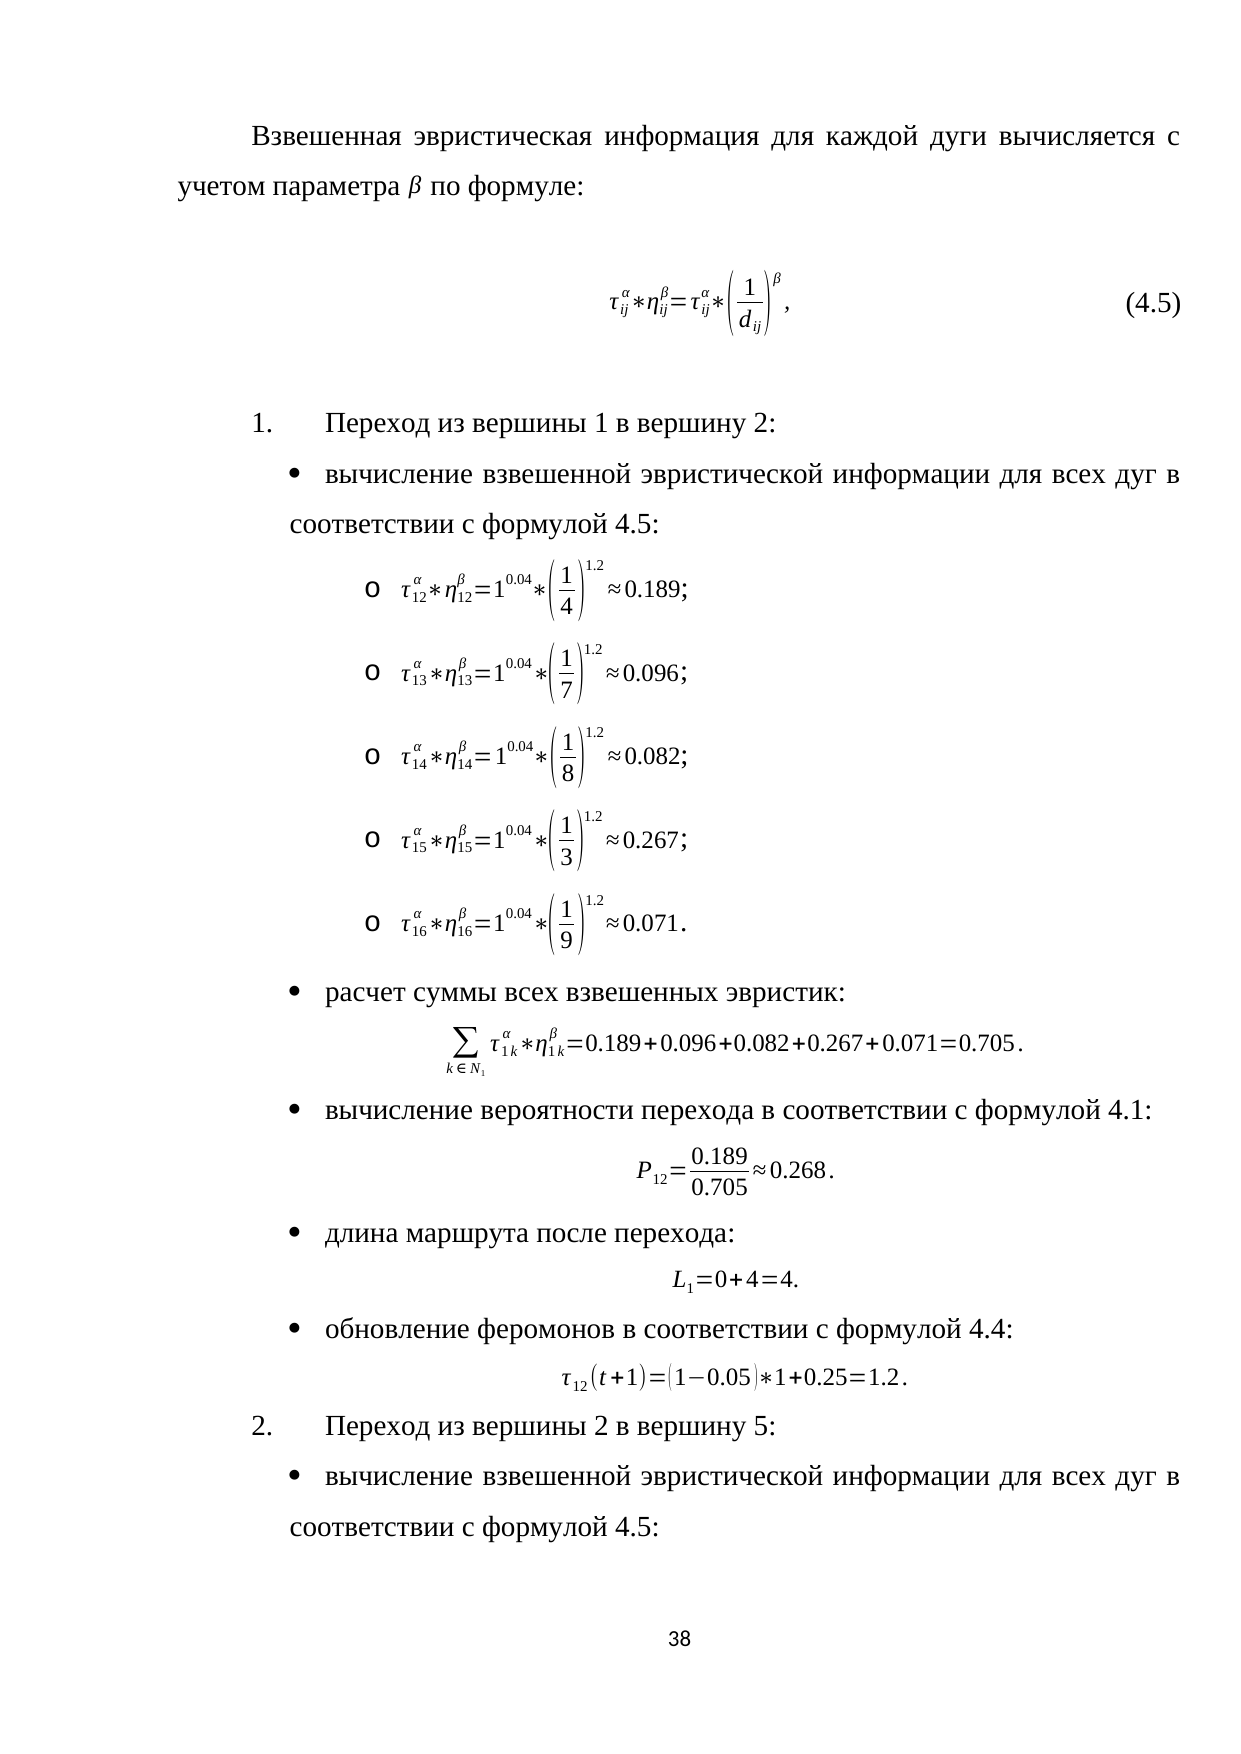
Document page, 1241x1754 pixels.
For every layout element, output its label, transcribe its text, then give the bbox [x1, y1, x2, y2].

text (4.5) [177, 269, 1181, 338]
list вычисление взвешенной эвристической информации для всех дуг в соответствии с формулой 4.5: [289, 456, 1181, 540]
text Взвешенная эвристическая информация для каждой дуги вычисляется с учетом параметра по формуле: [177, 118, 1181, 202]
list вычисление взвешенной эвристической информации для всех дуг в соответствии с формулой 4.5: [289, 1458, 1181, 1542]
list ; [363, 557, 1181, 622]
list длина маршрута после перехода: [289, 1215, 1181, 1249]
list ; [363, 640, 1181, 706]
list вычисление вероятности перехода в соответствии с формулой 4.1: [289, 1092, 1181, 1126]
list ; [363, 807, 1181, 873]
list Переход из вершины 2 в вершину 5: [177, 1408, 1181, 1442]
list ; [363, 724, 1181, 789]
list . [363, 891, 1181, 956]
list расчет суммы всех взвешенных эвристик: [289, 974, 1181, 1008]
list обновление феромонов в соответствии с формулой 4.4: [289, 1311, 1181, 1345]
list Переход из вершины 1 в вершину 2: [177, 406, 1181, 439]
